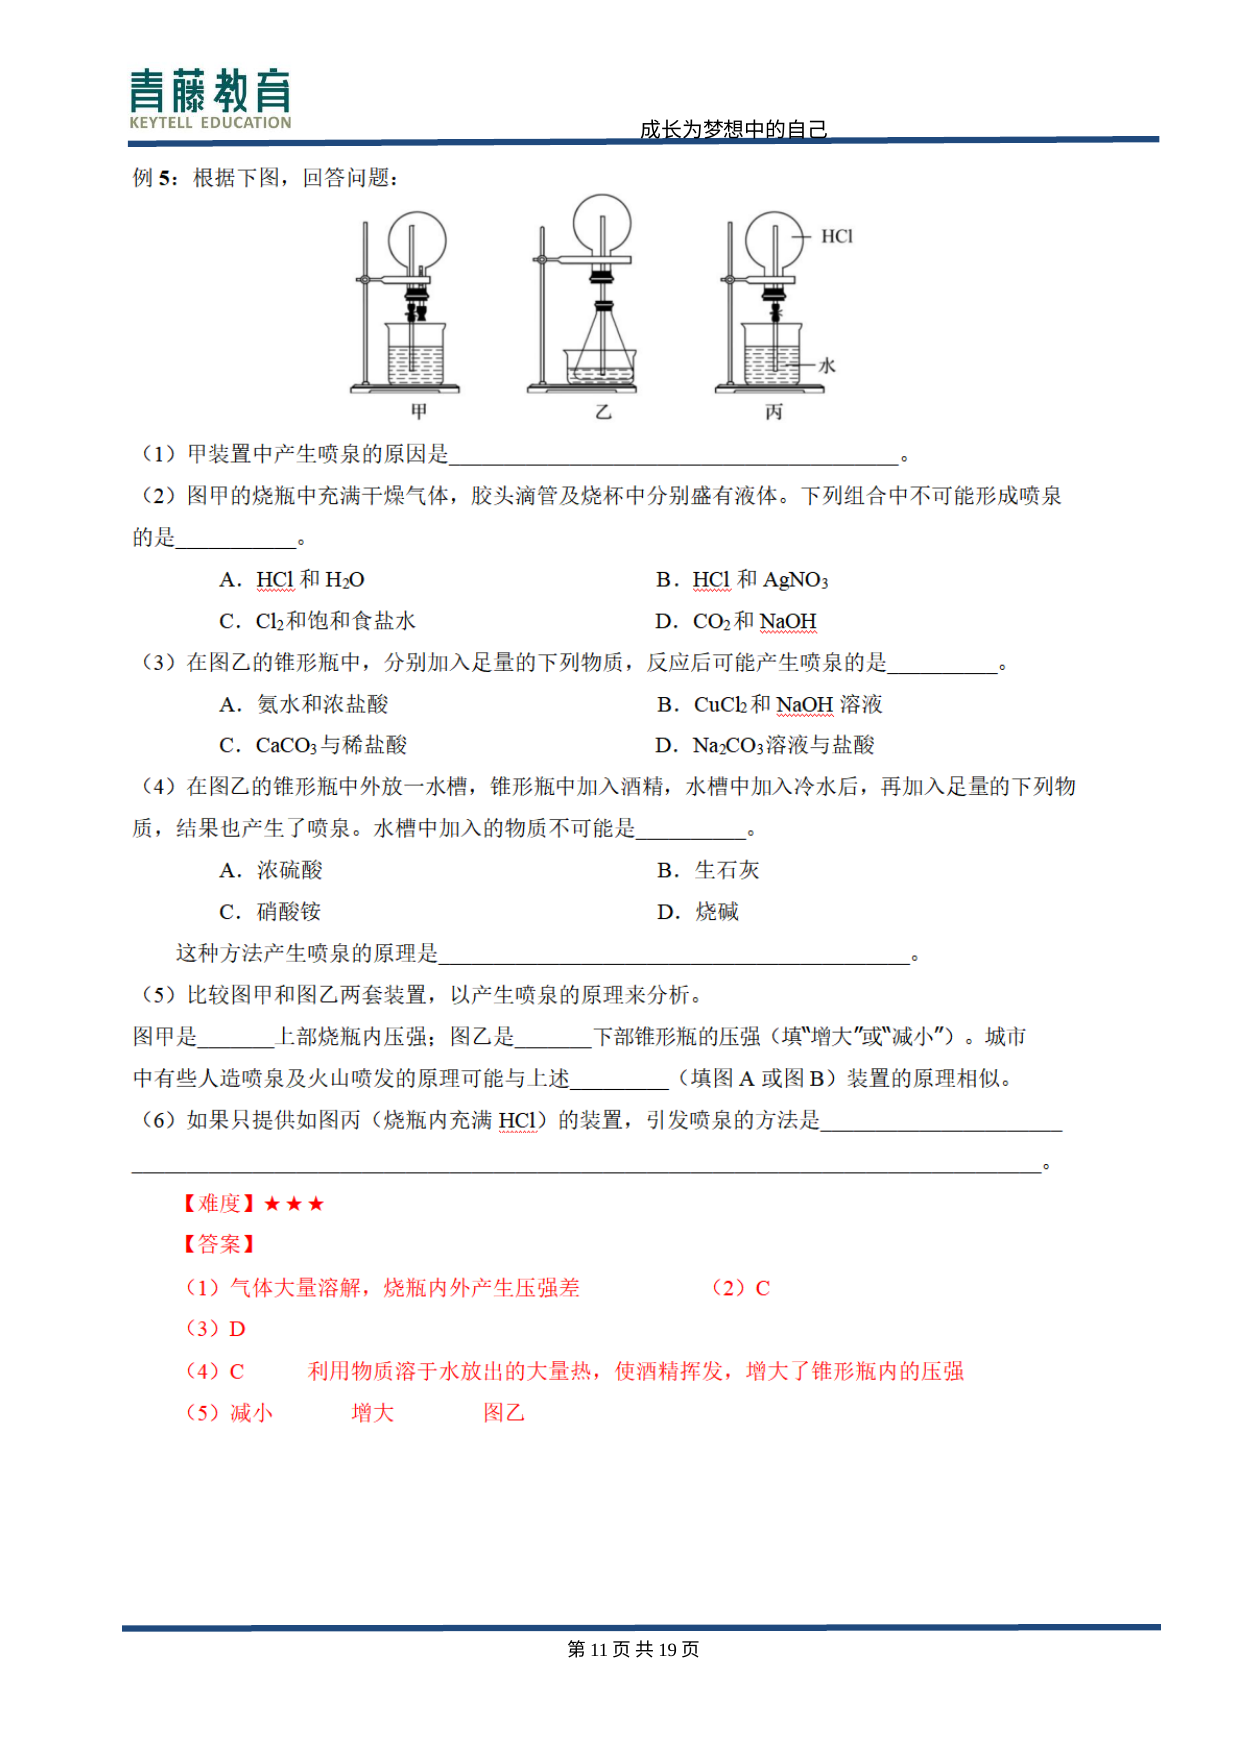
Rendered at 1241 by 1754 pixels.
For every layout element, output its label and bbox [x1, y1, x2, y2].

picture [113, 51, 303, 134]
picture [117, 155, 1096, 1458]
